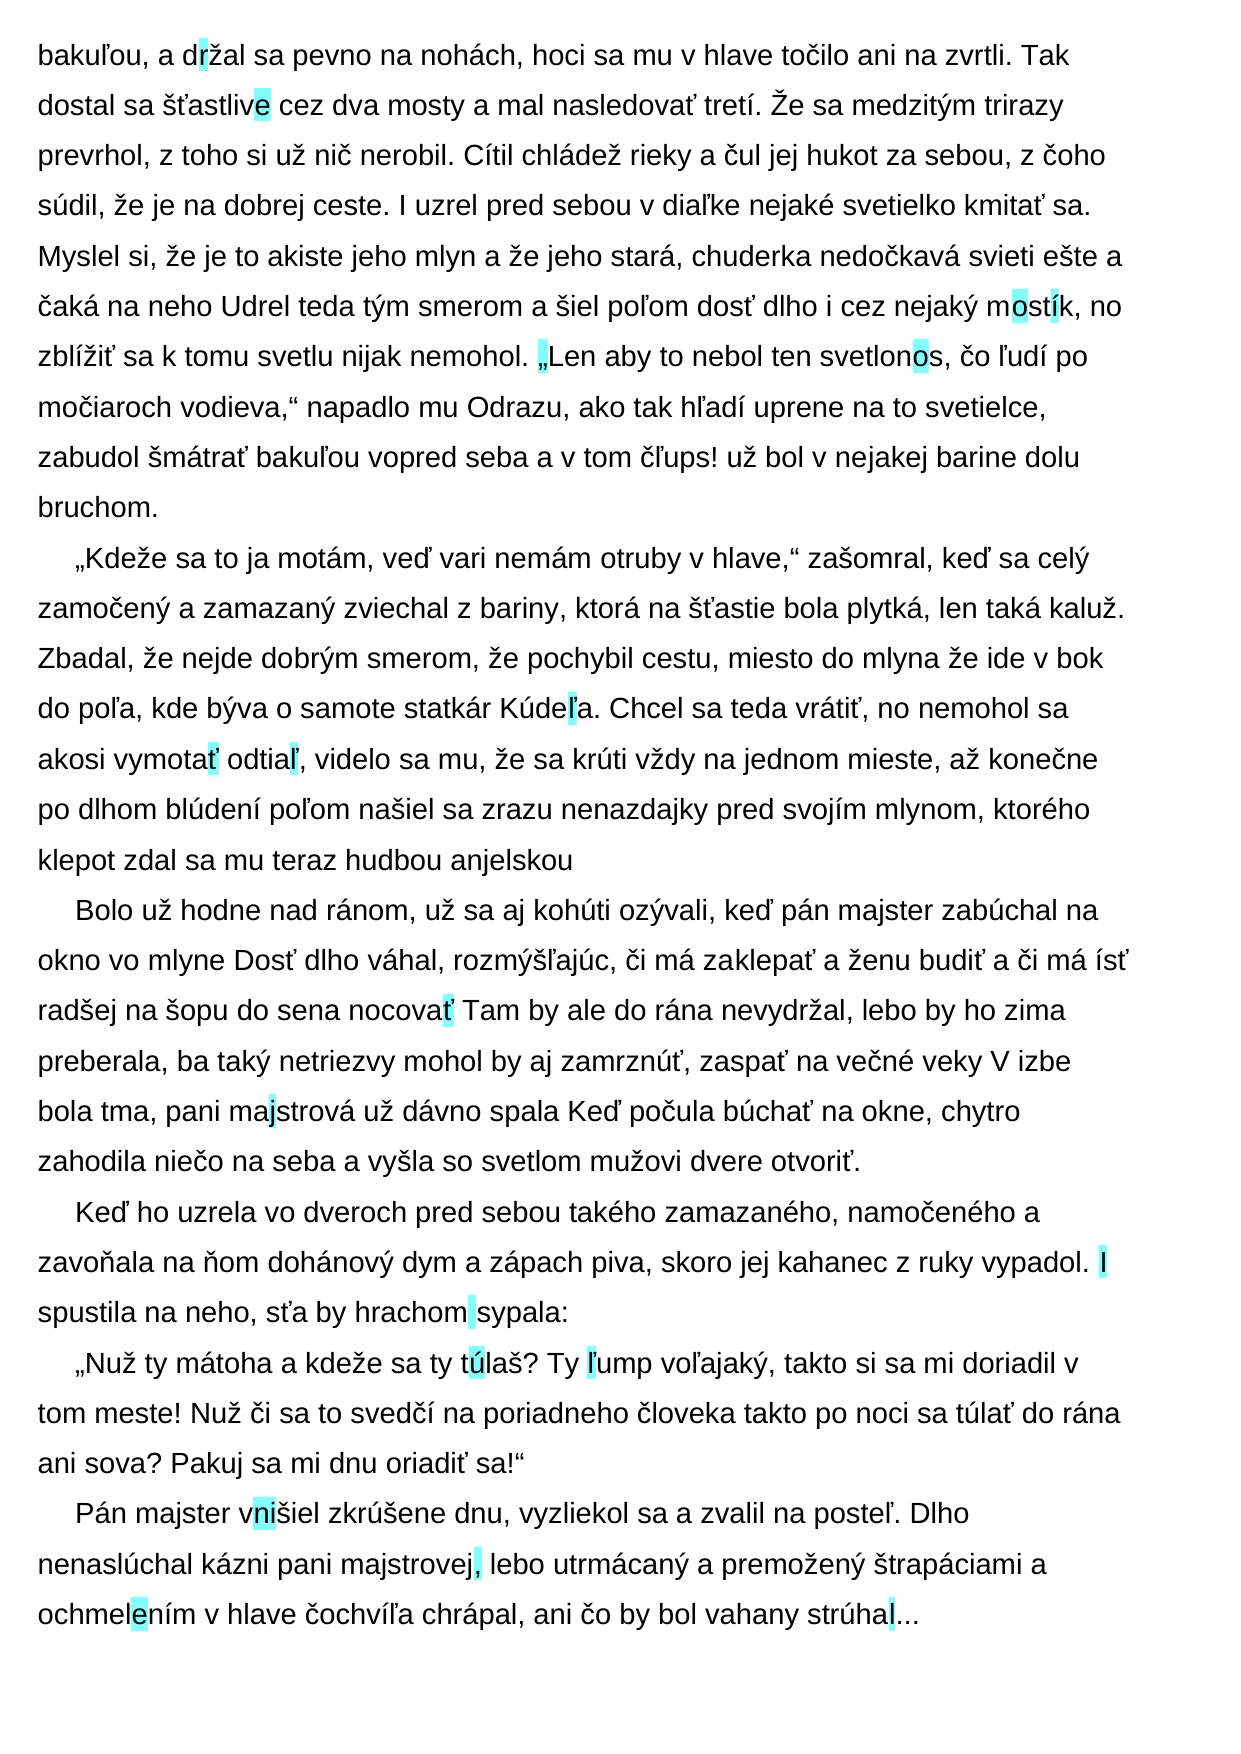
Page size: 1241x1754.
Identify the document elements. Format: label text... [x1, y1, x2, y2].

text Bolo už hodne nad ránom, už sa aj kohúti ozývali, keď pán majster zabúchal na okno vo mlyne Dosť dlho váhal, rozmýšľajúc, či má zaklepať a ženu budiť a či má ísť radšej na šopu do sena nocovať Tam by ale do rána nevydržal, lebo by ho zima preberala, ba taký netriezvy mohol by aj zamrznúť, zaspať na večné veky V izbe bola tma, pani majstrová už dávno spala Keď počula búchať na okne, chytro zahodila niečo na seba a vyšla so svetlom mužovi dvere otvoriť. [37, 893, 1130, 1178]
text „Kdeže sa to ja motám, veď vari nemám otruby v hlave,“ zašomral, keď sa celý zamočený a zamazaný zviechal z bariny, ktorá na šťastie bola plytká, len taká kaluž. Zbadal, že nejde dobrým smerom, že pochybil cestu, miesto do mlyna že ide v bok do poľa, kde býva o samote statkár Kúdeľa. Chcel sa teda vrátiť, no nemohol sa akosi vymotať odtiaľ, videlo sa mu, že sa krúti vždy na jednom mieste, až konečne po dlhom blúdení poľom našiel sa zrazu nenazdajky pred svojím mlynom, ktorého klepot zdal sa mu teraz hudbou anjelskou [37, 541, 1130, 876]
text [37, 37, 1130, 524]
text „Nuž ty mátoha a kdeže sa ty túlaš? Ty ľump voľajaký, takto si sa mi doriadil v tom meste! Nuž či sa to svedčí na poriadneho človeka takto po noci sa túlať do rána ani sova? Pakuj sa mi dnu oriadiť sa!“ [37, 1346, 1130, 1480]
text Keď ho uzrela vo dveroch pred sebou takého zamazaného, namočeného a zavoňala na ňom dohánový dym a zápach piva, skoro jej kahanec z ruky vypadol. I spustila na neho, sťa by hrachom sypala: [37, 1195, 1130, 1329]
text Pán majster vnišiel zkrúšene dnu, vyzliekol sa a zvalil na posteľ. Dlho nenaslúchal kázni pani majstrovej, lebo utrmácaný a premožený štrapáciami a ochmelením v hlave čochvíľa chrápal, ani čo by bol vahany strúhal... [37, 1497, 1130, 1631]
